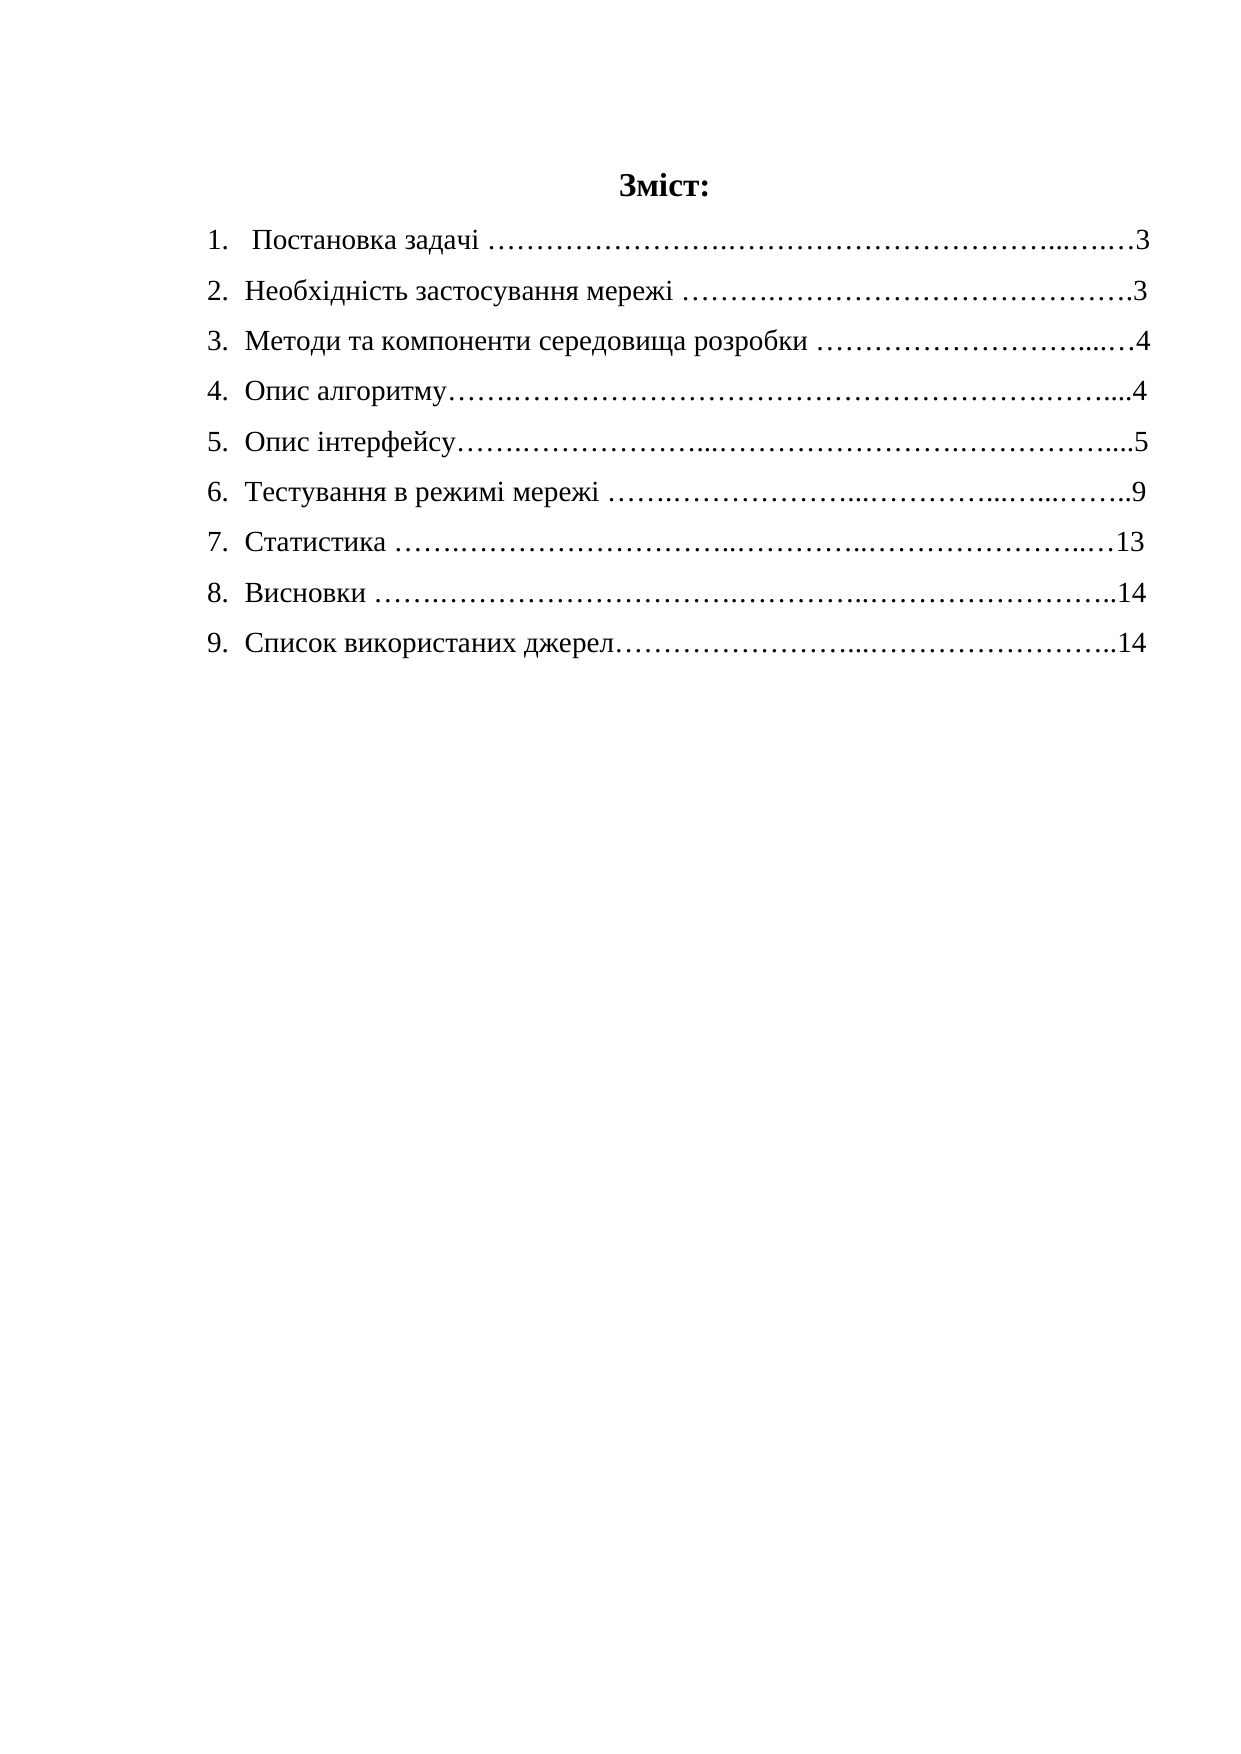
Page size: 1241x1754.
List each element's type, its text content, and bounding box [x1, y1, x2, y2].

list Висновки …….………………………….…………..……………………..14 [207, 575, 1152, 608]
list Методи та компоненти середовища розробки ………………………....…4 [207, 323, 1152, 357]
list Тестування в режимі мережі …….………………...…………...…...……..9 [207, 474, 1152, 508]
text Зміст: [177, 165, 1152, 203]
list Статистика …….………………………..…………..…………………..…13 [207, 524, 1152, 558]
list Необхідність застосування мережі ……….……………………………….3 [207, 273, 1152, 306]
list Список використаних джерел……………………...……………………..14 [207, 625, 1152, 658]
list Опис алгоритму…….……………………………………………….……....4 [207, 373, 1152, 407]
list Опис інтерфейсу…….………………...…………………….……………....5 [207, 424, 1152, 457]
list Постановка задачі …………………….……………………………...….…3 [207, 222, 1152, 256]
